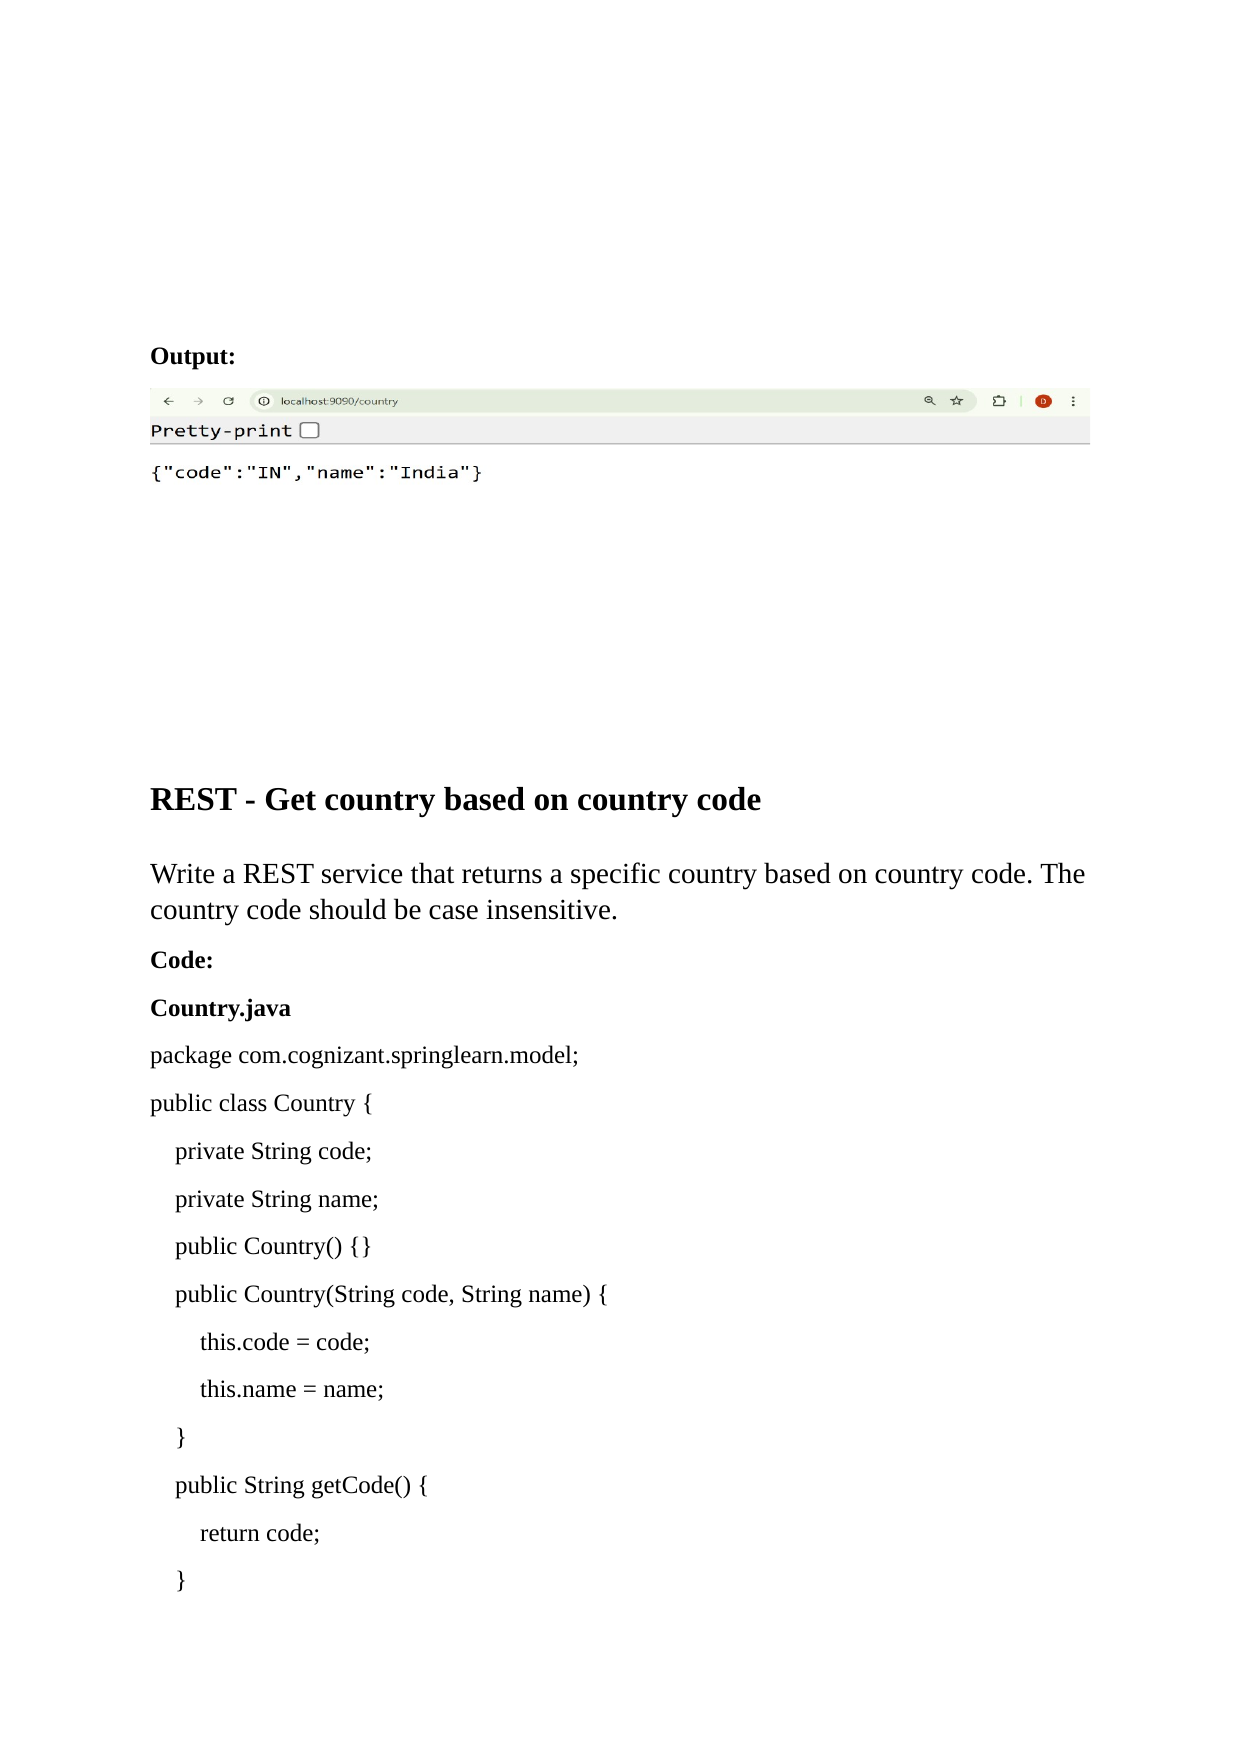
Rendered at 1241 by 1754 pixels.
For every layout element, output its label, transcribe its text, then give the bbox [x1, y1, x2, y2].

text this.name = name; [150, 1374, 1090, 1403]
text return code; [150, 1518, 1090, 1546]
text this.code = code; [150, 1327, 1090, 1356]
text Code: [150, 945, 1090, 974]
text private String name; [150, 1184, 1090, 1212]
text } [150, 1422, 1090, 1451]
text REST - Get country based on country code Write a REST service that returns a specific country based on country code. The country code should be case insensitive. [150, 779, 1090, 926]
text } [150, 1565, 1090, 1594]
text public String getCode() { [150, 1470, 1090, 1499]
text public Country(String code, String name) { [150, 1279, 1090, 1308]
text Output: [150, 341, 1090, 369]
text Country.java [150, 993, 1090, 1022]
text private String code; [150, 1136, 1090, 1165]
text public class Country { [150, 1088, 1090, 1117]
picture [150, 388, 1091, 761]
text package com.cognizant.springlearn.model; [150, 1041, 1090, 1069]
text public Country() {} [150, 1231, 1090, 1260]
